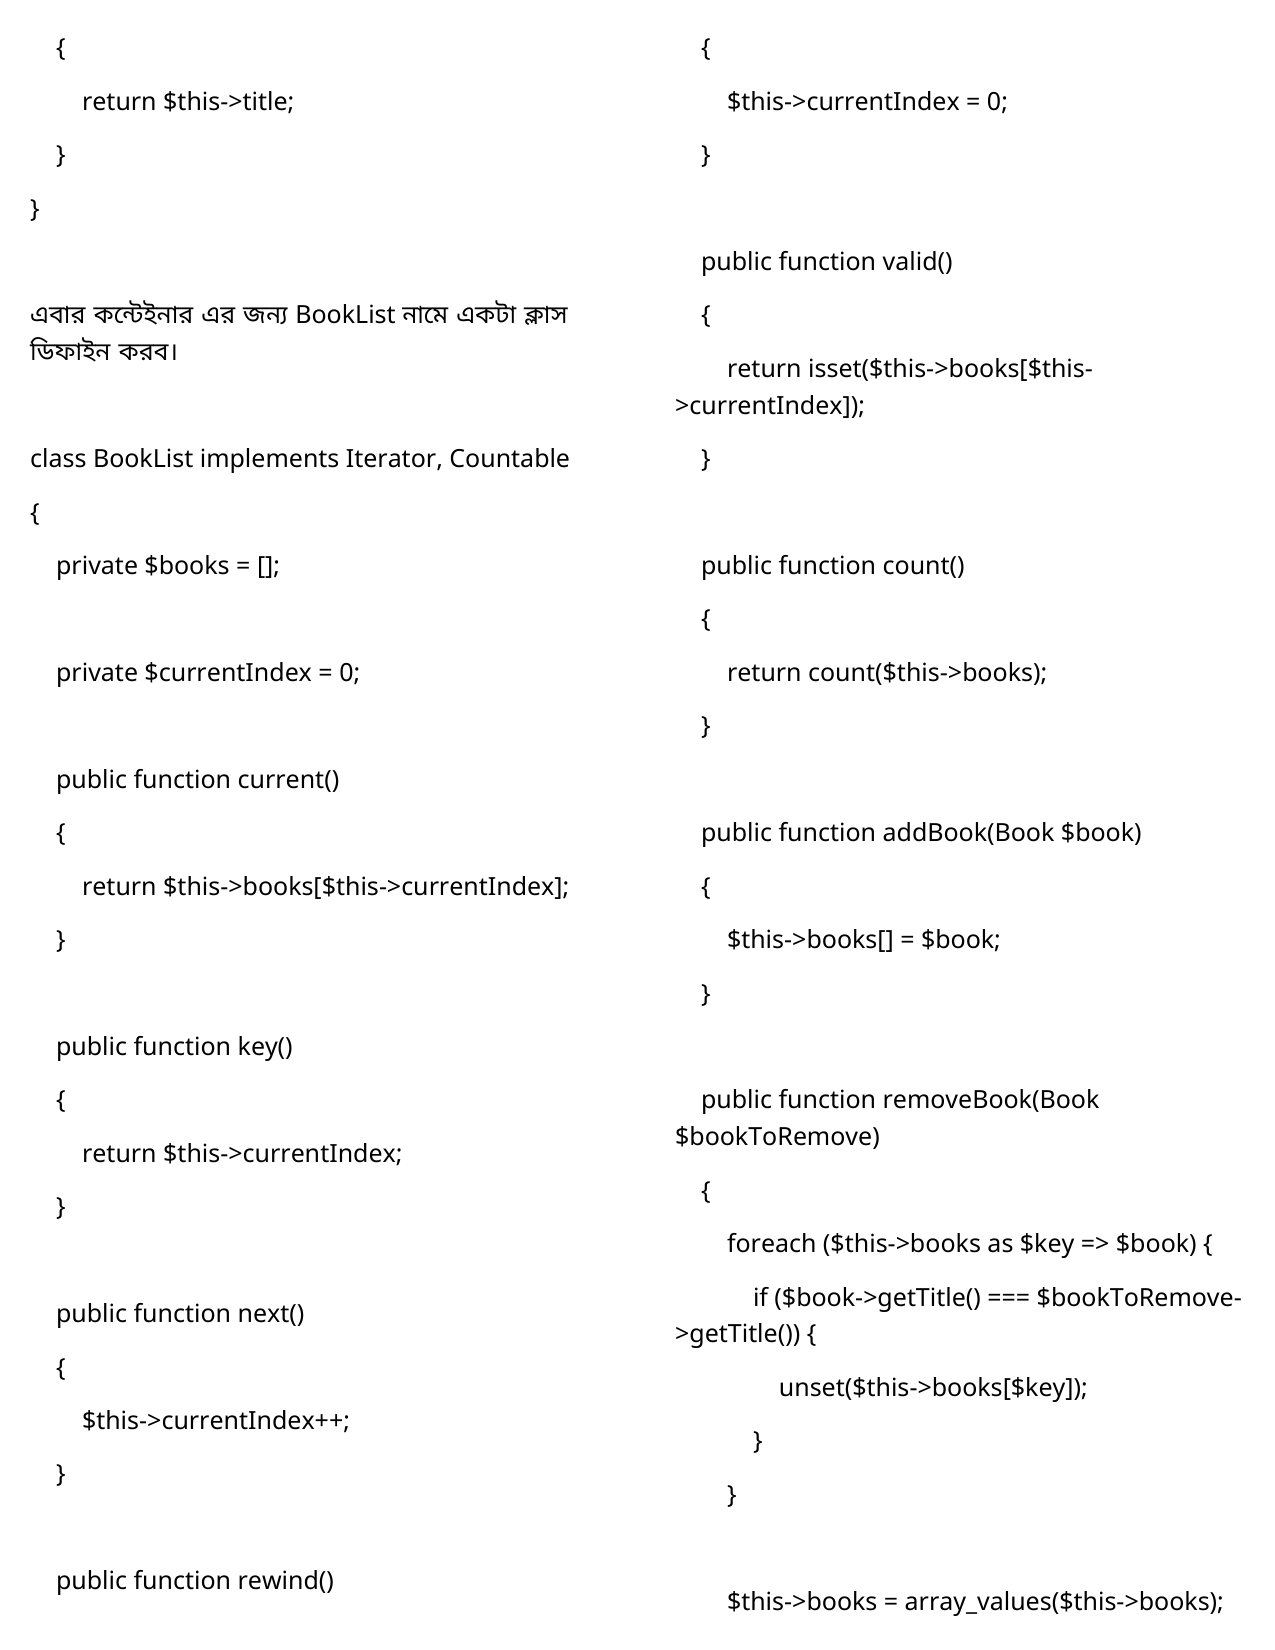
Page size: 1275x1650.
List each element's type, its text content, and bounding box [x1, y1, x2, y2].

text { [30, 1349, 600, 1383]
text } [675, 975, 1245, 1009]
text return $this->title; [30, 83, 600, 117]
text public function count() [675, 548, 1245, 582]
text private $currentIndex = 0; [30, 654, 600, 689]
text } [30, 137, 600, 171]
text public function addBook(Book $book) [675, 815, 1245, 849]
text if ($book->getTitle() === $bookToRemove->getTitle()) { [675, 1279, 1245, 1350]
text public function rewind() [30, 1563, 600, 1597]
text { [675, 30, 1245, 64]
text $this->currentIndex++; [30, 1403, 600, 1437]
text class BookList implements Iterator, Countable [30, 441, 600, 475]
text } [675, 441, 1245, 475]
text public function valid() [675, 244, 1245, 278]
text foreach ($this->books as $key => $book) { [675, 1226, 1245, 1260]
text } [675, 1476, 1245, 1510]
text { [675, 868, 1245, 902]
text } [675, 137, 1245, 171]
text return count($this->books); [675, 654, 1245, 689]
text { [30, 815, 600, 849]
text unset($this->books[$key]); [675, 1369, 1245, 1403]
text { [30, 1082, 600, 1116]
text এবার কন্টেইনার এর জন্য BookList নামে একটা ক্লাস ডিফাইন করব। [30, 297, 600, 368]
text } [675, 708, 1245, 742]
text $this->currentIndex = 0; [675, 83, 1245, 117]
text public function current() [30, 761, 600, 796]
text { [675, 1172, 1245, 1206]
text return $this->currentIndex; [30, 1136, 600, 1169]
text private $books = []; [30, 548, 600, 582]
text { [30, 494, 600, 528]
text } [30, 190, 600, 224]
text } [675, 1423, 1245, 1457]
text } [30, 922, 600, 956]
text } [30, 1189, 600, 1223]
text public function removeBook(Book $bookToRemove) [675, 1082, 1245, 1153]
text public function key() [30, 1029, 600, 1063]
text return $this->books[$this->currentIndex]; [30, 868, 600, 902]
text $this->books[] = $book; [675, 922, 1245, 956]
text { [675, 297, 1245, 331]
text $this->books = array_values($this->books); [675, 1583, 1245, 1617]
text { [30, 30, 600, 64]
text return isset($this->books[$this->currentIndex]); [675, 351, 1245, 421]
text } [30, 1456, 600, 1490]
text { [675, 601, 1245, 635]
text public function next() [30, 1296, 600, 1330]
